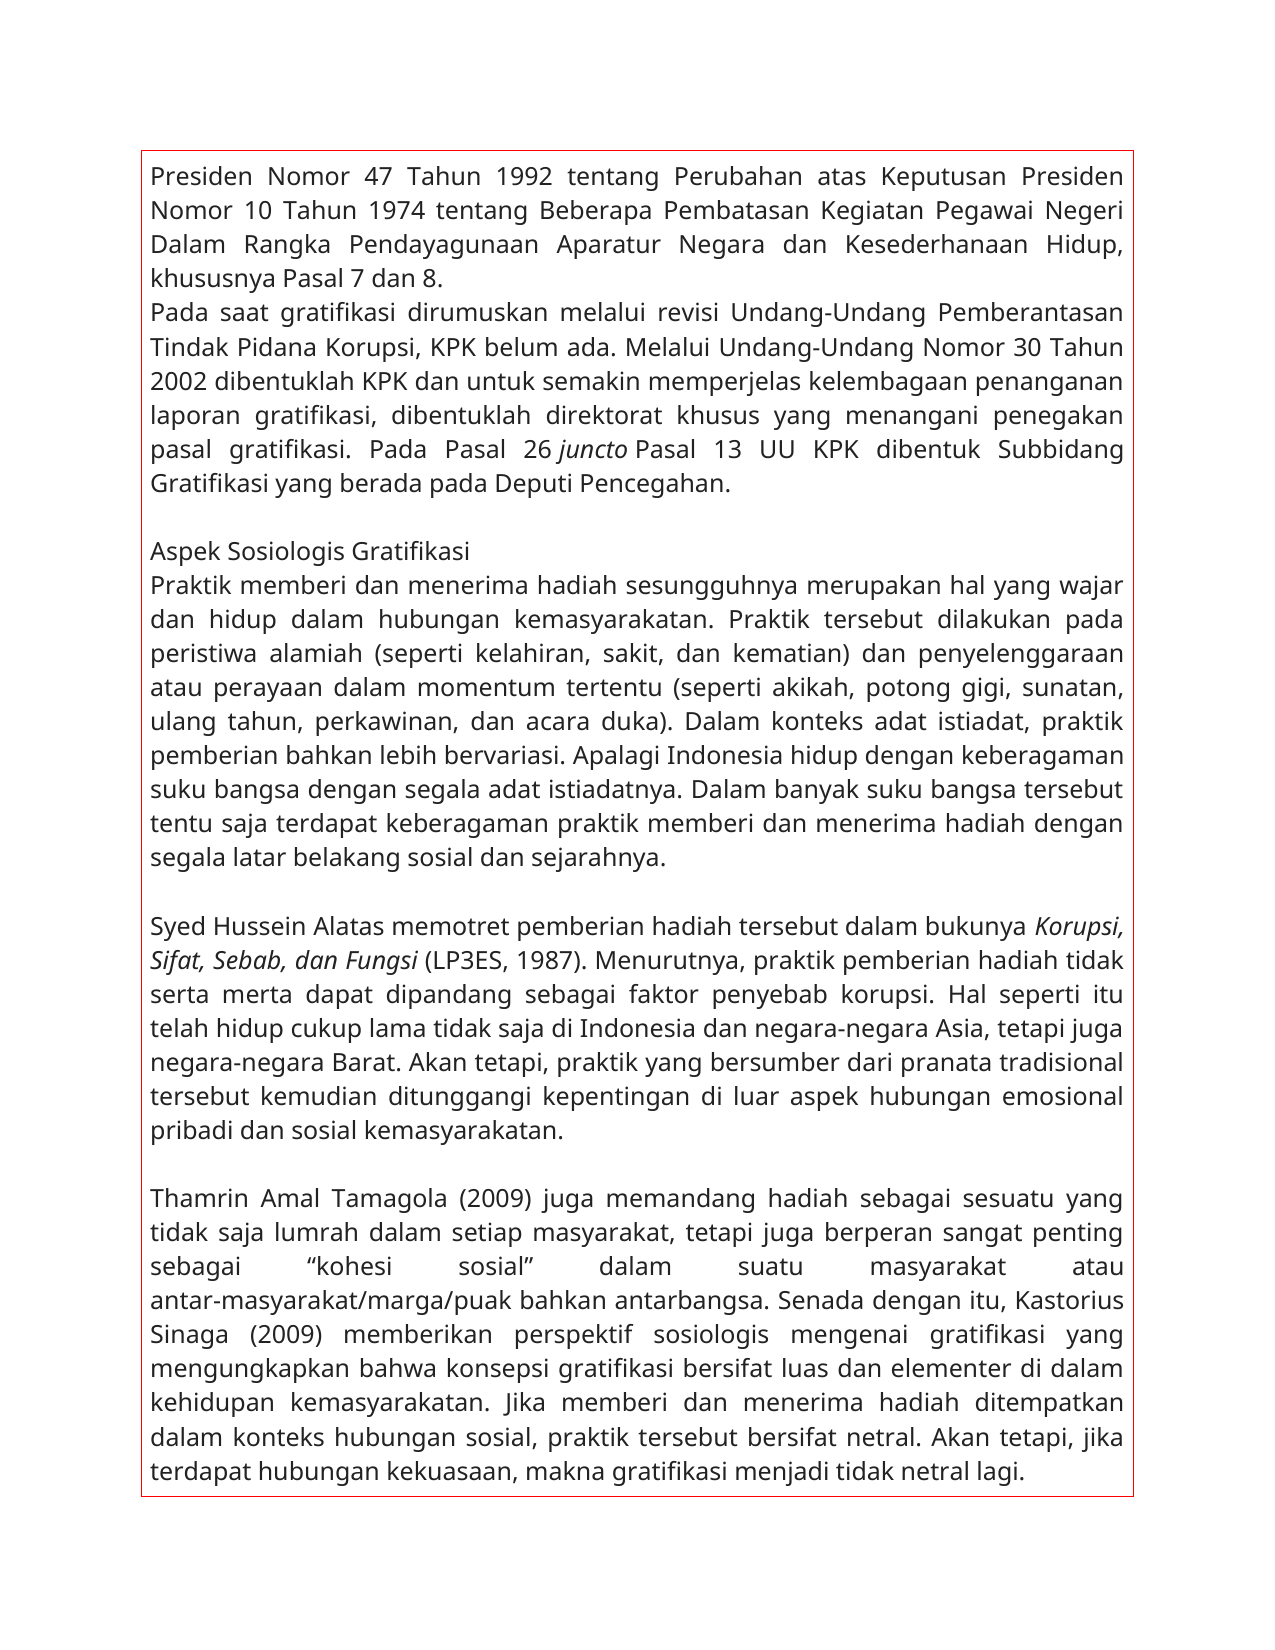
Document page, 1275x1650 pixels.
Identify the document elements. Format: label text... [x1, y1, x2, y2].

text Pada saat gratifikasi dirumuskan melalui revisi Undang-Undang Pemberantasan Tindak Pidana Korupsi, KPK belum ada. Melalui Undang-Undang Nomor 30 Tahun 2002 dibentuklah KPK dan untuk semakin memperjelas kelembagaan penanganan laporan gratifikasi, dibentuklah direktorat khusus yang menangani penegakan pasal gratifikasi. Pada Pasal 26 juncto Pasal 13 UU KPK dibentuk Subbidang Gratifikasi yang berada pada Deputi Pencegahan. [150, 295, 1125, 499]
text Syed Hussein Alatas memotret pemberian hadiah tersebut dalam bukunya Korupsi, Sifat, Sebab, dan Fungsi (LP3ES, 1987). Menurutnya, praktik pemberian hadiah tidak serta merta dapat dipandang sebagai faktor penyebab korupsi. Hal seperti itu telah hidup cukup lama tidak saja di Indonesia dan negara-negara Asia, tetapi juga negara-negara Barat. Akan tetapi, praktik yang bersumber dari pranata tradisional tersebut kemudian ditunggangi kepentingan di luar aspek hubungan emosional pribadi dan sosial kemasyarakatan. [150, 908, 1125, 1147]
text Aspek Sosiologis Gratifikasi [150, 533, 1125, 568]
text Thamrin Amal Tamagola (2009) juga memandang hadiah sebagai sesuatu yang tidak saja lumrah dalam setiap masyarakat, tetapi juga berperan sangat penting sebagai “kohesi sosial” dalam suatu masyarakat atau antar-masyarakat/marga/puak bahkan antarbangsa. Senada dengan itu, Kastorius Sinaga (2009) memberikan perspektif sosiologis mengenai gratifikasi yang mengungkapkan bahwa konsepsi gratifikasi bersifat luas dan elementer di dalam kehidupan kemasyarakatan. Jika memberi dan menerima hadiah ditempatkan dalam konteks hubungan sosial, praktik tersebut bersifat netral. Akan tetapi, jika terdapat hubungan kekuasaan, makna gratifikasi menjadi tidak netral lagi. [142, 1172, 1133, 1496]
text Praktik memberi dan menerima hadiah sesungguhnya merupakan hal yang wajar dan hidup dalam hubungan kemasyarakatan. Praktik tersebut dilakukan pada peristiwa alamiah (seperti kelahiran, sakit, dan kematian) dan penyelenggaraan atau perayaan dalam momentum tertentu (seperti akikah, potong gigi, sunatan, ulang tahun, perkawinan, dan acara duka). Dalam konteks adat istiadat, praktik pemberian bahkan lebih bervariasi. Apalagi Indonesia hidup dengan keberagaman suku bangsa dengan segala adat istiadatnya. Dalam banyak suku bangsa tersebut tentu saja terdapat keberagaman praktik memberi dan menerima hadiah dengan segala latar belakang sosial dan sejarahnya. [150, 568, 1125, 874]
